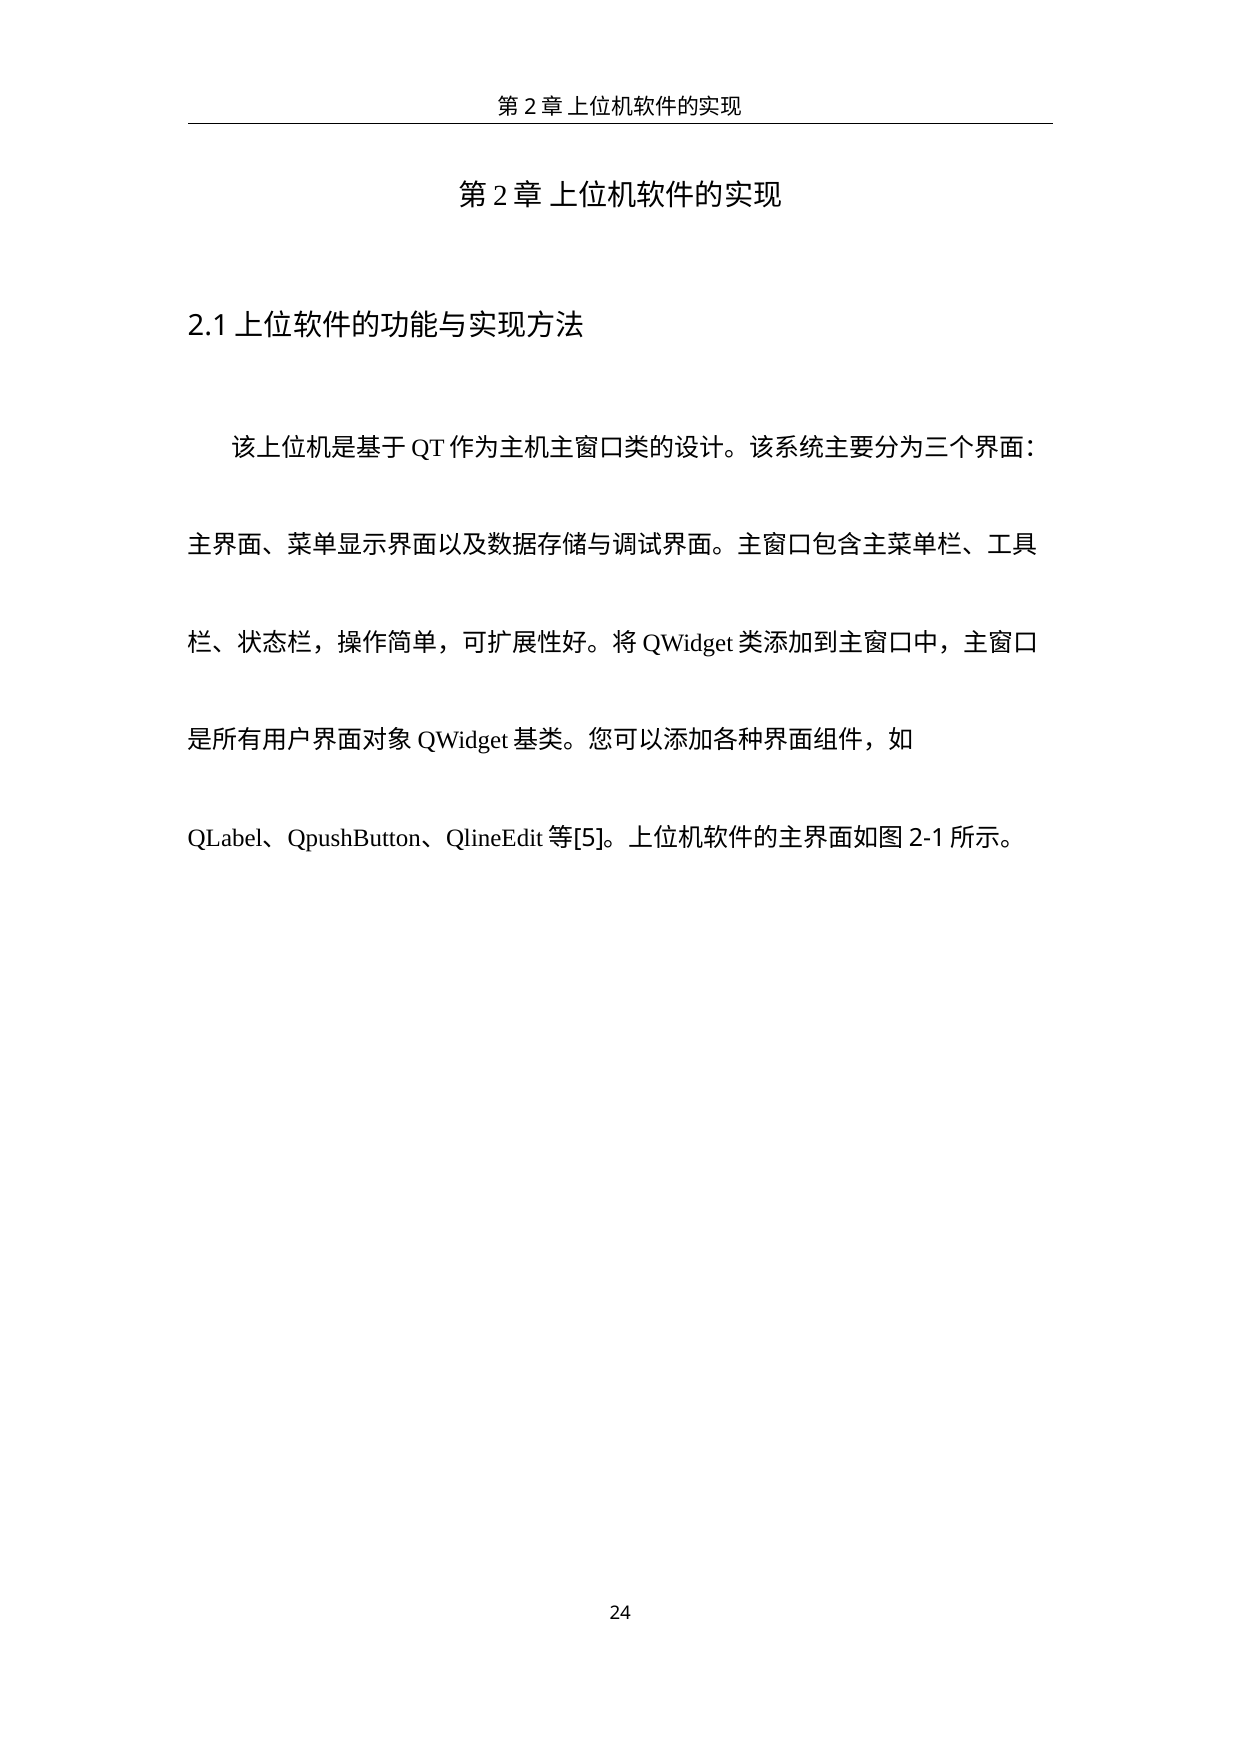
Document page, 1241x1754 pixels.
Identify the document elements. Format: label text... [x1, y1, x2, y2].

subtitle 2.1上位软件的功能与实现方法 [187, 290, 1053, 355]
text 该上位机是基于QT作为主机主窗口类的设计。该系统主要分为三个界面：主界面、菜单显示界面以及数据存储与调试界面。主窗口包含主菜单栏、工具栏、状态栏，操作简单，可扩展性好。将QWidget类添加到主窗口中，主窗口是所有用户界面对象QWidget基类。您可以添加各种界面组件，如QLabel、QpushButton、QlineEdit等[5]。上位机软件的主界面如图2-1所示。 [187, 413, 1053, 868]
subtitle 第2章 上位机软件的实现 [187, 160, 1053, 225]
